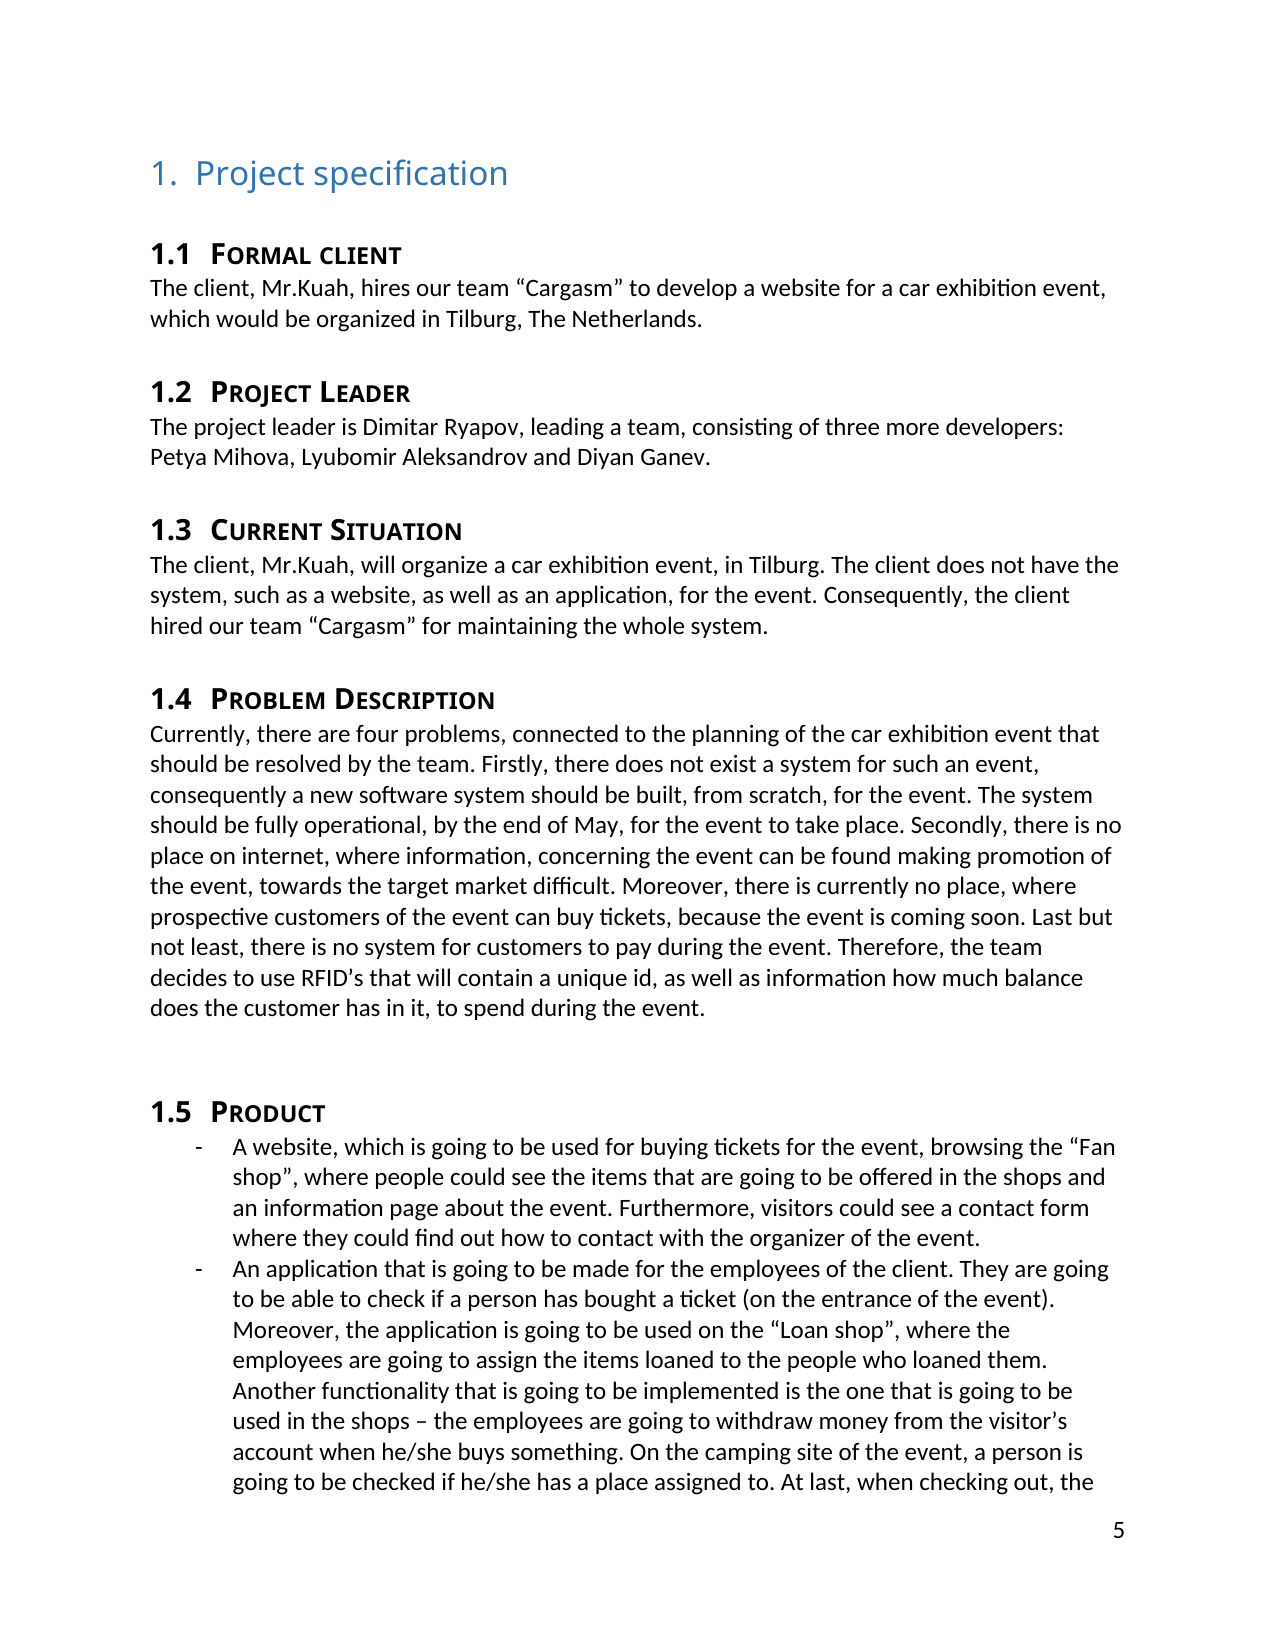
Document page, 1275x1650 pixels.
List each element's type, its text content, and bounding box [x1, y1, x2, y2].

subtitle Product [150, 1091, 1125, 1131]
text Currently, there are four problems, connected to the planning of the car exhibition event that should be resolved by the team. Firstly, there does not exist a system for such an event, consequently a new software system should be built, from scratch, for the event. The system should be fully operational, by the end of May, for the event to take place. Secondly, there is no place on internet, where information, concerning the event can be found making promotion of the event, towards the target market difficult. Moreover, there is currently no place, where prospective customers of the event can buy tickets, because the event is coming soon. Last but not least, there is no system for customers to pay during the event. Therefore, the team decides to use RFID’s that will contain a unique id, as well as information how much balance does the customer has in it, to spend during the event. [150, 718, 1125, 1023]
list A website, which is going to be used for buying tickets for the event, browsing the “Fan shop”, where people could see the items that are going to be offered in the shops and an information page about the event. Furthermore, visitors could see a contact form where they could find out how to contact with the organizer of the event. [195, 1131, 1125, 1253]
subtitle Problem Description [150, 678, 1125, 718]
text The client, Mr.Kuah, will organize a car exhibition event, in Tilburg. The client does not have the system, such as a website, as well as an application, for the event. Consequently, the client hired our team “Cargasm” for maintaining the whole system. [150, 549, 1125, 641]
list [195, 1253, 1125, 1497]
text The client, Mr.Kuah, hires our team “Cargasm” to develop a website for a car exhibition event, which would be organized in Tilburg, The Netherlands. [150, 273, 1125, 334]
subtitle Project Leader [150, 371, 1125, 411]
text The project leader is Dimitar Ryapov, leading a team, consisting of three more developers: Petya Mihova, Lyubomir Aleksandrov and Diyan Ganev. [150, 411, 1125, 472]
subtitle Project specification [150, 150, 1125, 195]
subtitle Current Situation [150, 509, 1125, 549]
subtitle Formal client [150, 233, 1125, 273]
